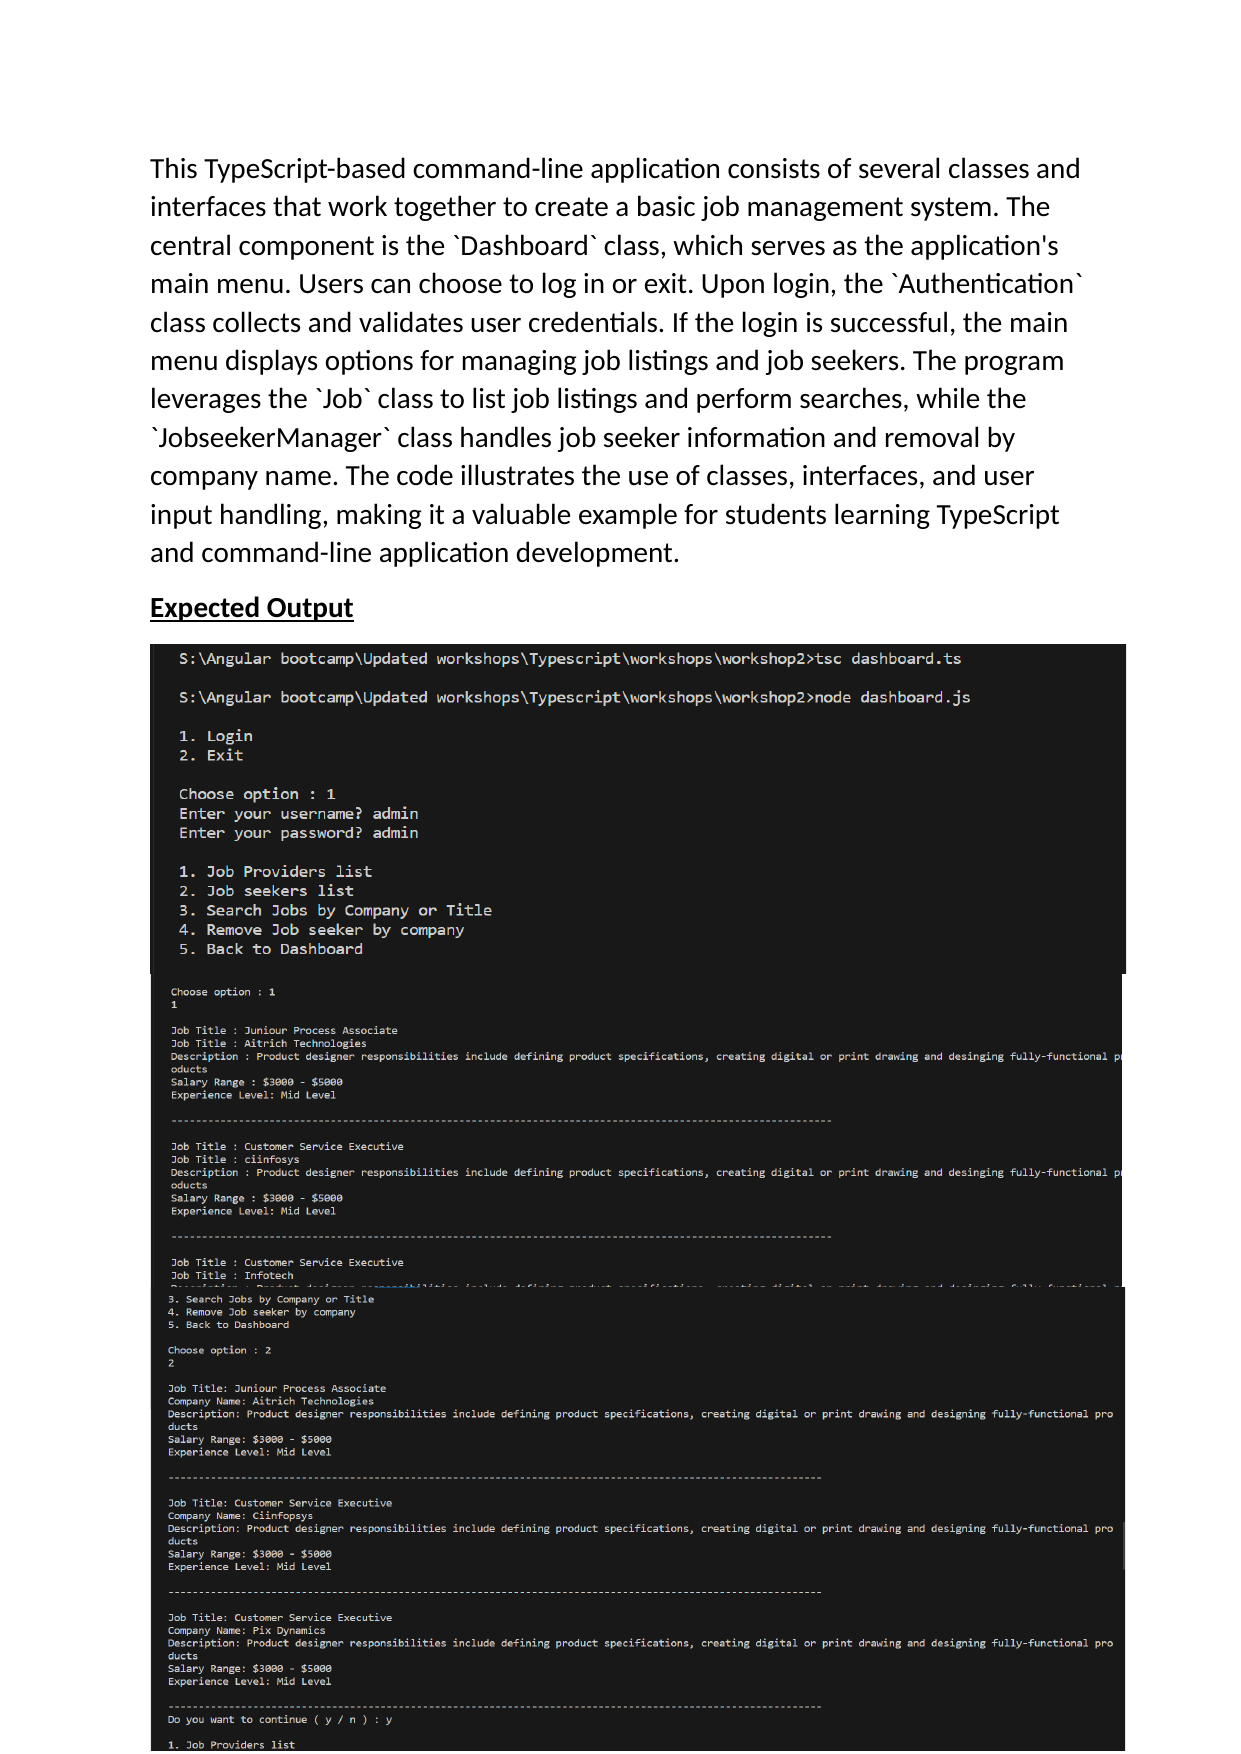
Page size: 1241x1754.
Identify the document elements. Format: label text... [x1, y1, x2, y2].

picture [150, 644, 1127, 974]
picture [150, 1287, 1124, 1750]
text This TypeScript-based command-line application consists of several classes and interfaces that work together to create a basic job management system. The central component is the `Dashboard` class, which serves as the application's main menu. Users can choose to log in or exit. Upon login, the `Authentication` class collects and validates user credentials. If the login is successful, the main menu displays options for managing job listings and job seekers. The program leverages the `Job` class to list job listings and perform searches, while the `JobseekerManager` class handles job seeker information and removal by company name. The code illustrates the use of classes, interfaces, and user input handling, making it a valuable example for students learning TypeScript and command-line application development. [150, 150, 1090, 570]
text Expected Output [150, 589, 1090, 625]
